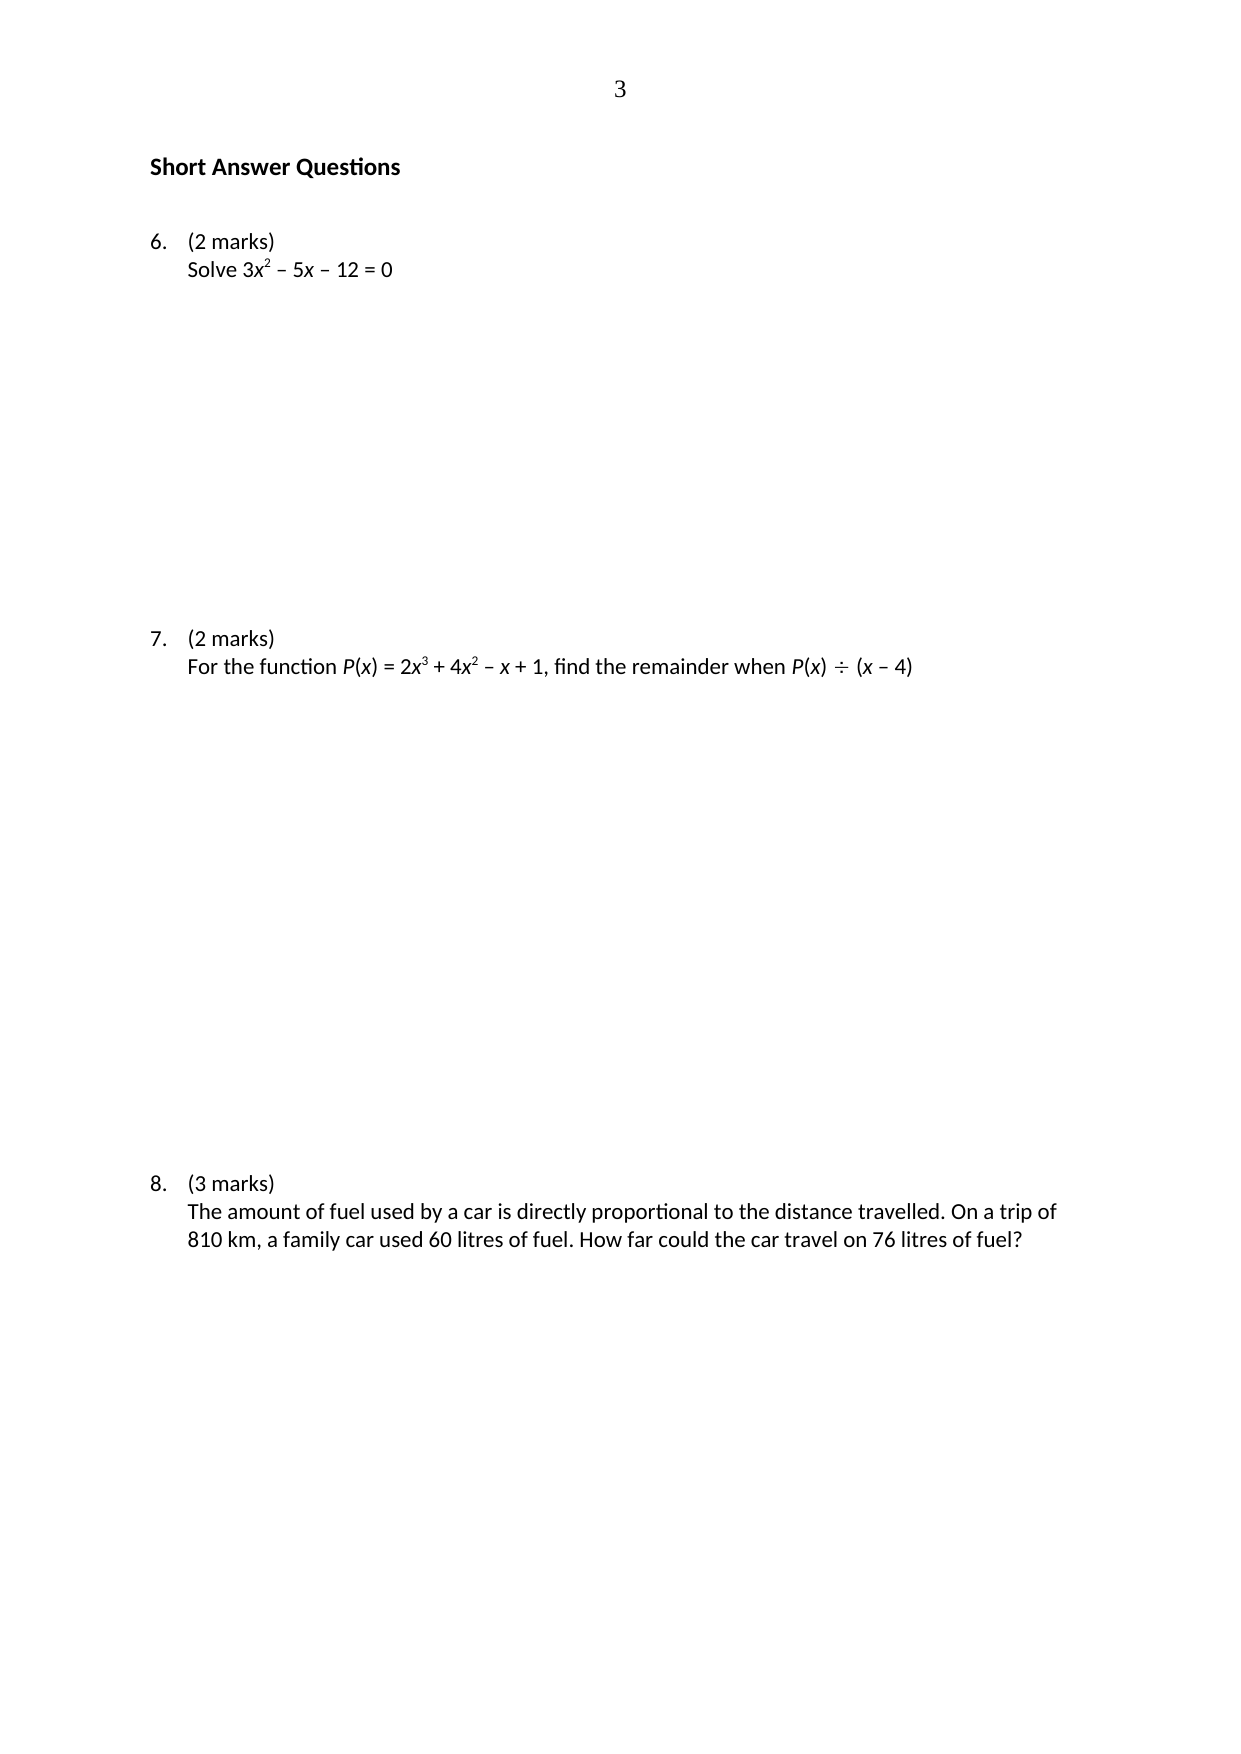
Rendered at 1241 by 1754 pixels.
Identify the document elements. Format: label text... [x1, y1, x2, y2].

list (2 marks) Solve 3x2 – 5x – 12 = 0 [150, 227, 1090, 283]
list (2 marks) For the function P(x) = 2x3 + 4x2 – x + 1, find the remainder when P(x) (x – 4) [150, 624, 1090, 680]
list (3 marks) The amount of fuel used by a car is directly proportional to the distance travelled. On a trip of 810 km, a family car used 60 litres of fuel. How far could the car travel on 76 litres of fuel? [150, 1169, 1090, 1253]
text Short Answer Questions [150, 150, 1240, 181]
